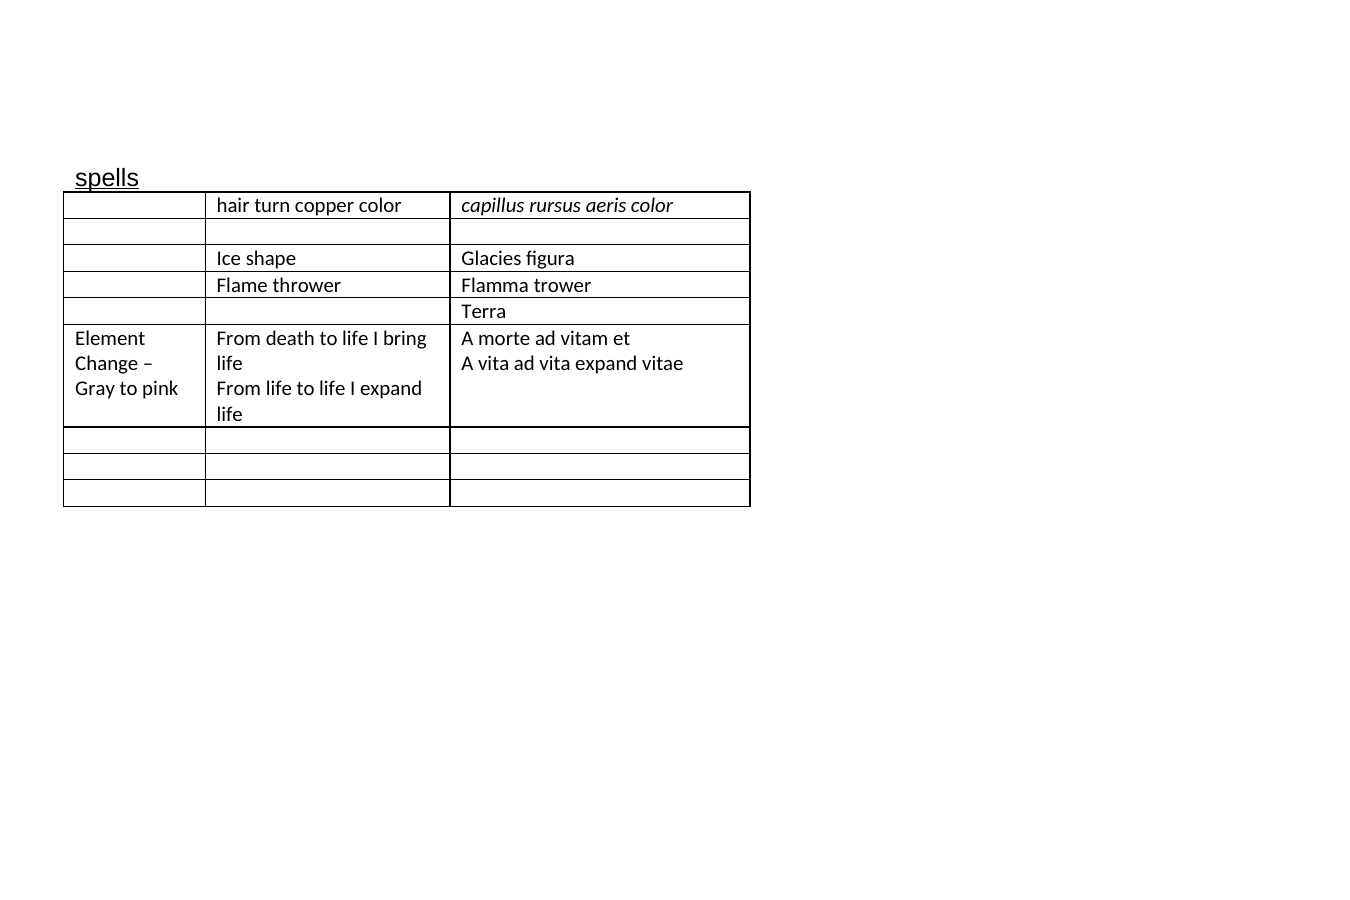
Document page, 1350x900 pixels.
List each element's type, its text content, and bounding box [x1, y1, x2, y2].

table_cell Ice shape [206, 245, 449, 271]
table_cell [64, 428, 205, 453]
table_cell [451, 428, 749, 453]
table_cell [64, 480, 205, 506]
table_cell [206, 480, 449, 506]
table_cell [64, 245, 205, 271]
table_cell [206, 428, 449, 453]
table_cell Flame thrower [206, 272, 449, 297]
table_cell [451, 219, 749, 244]
table_cell Terra [451, 298, 749, 324]
table_cell [206, 298, 449, 324]
table_cell Glacies figura [451, 245, 749, 271]
table_cell [451, 480, 749, 506]
text spells [75, 163, 1275, 191]
table_cell [206, 219, 449, 244]
table_cell Flamma trower [451, 272, 749, 297]
table_cell [64, 454, 205, 479]
table_cell [64, 298, 205, 324]
table_cell From death to life I bring life From life to life I expand life [206, 325, 449, 426]
table_cell Element Change – Gray to pink [64, 325, 205, 426]
table_cell [64, 219, 205, 244]
table_cell [206, 454, 449, 479]
table_cell [451, 454, 749, 479]
table_header hair turn copper color [206, 193, 449, 218]
table_cell [64, 272, 205, 297]
table_header capillus rursus aeris color [451, 193, 749, 218]
table_cell A morte ad vitam et A vita ad vita expand vitae [451, 325, 749, 426]
table_header [64, 193, 205, 218]
